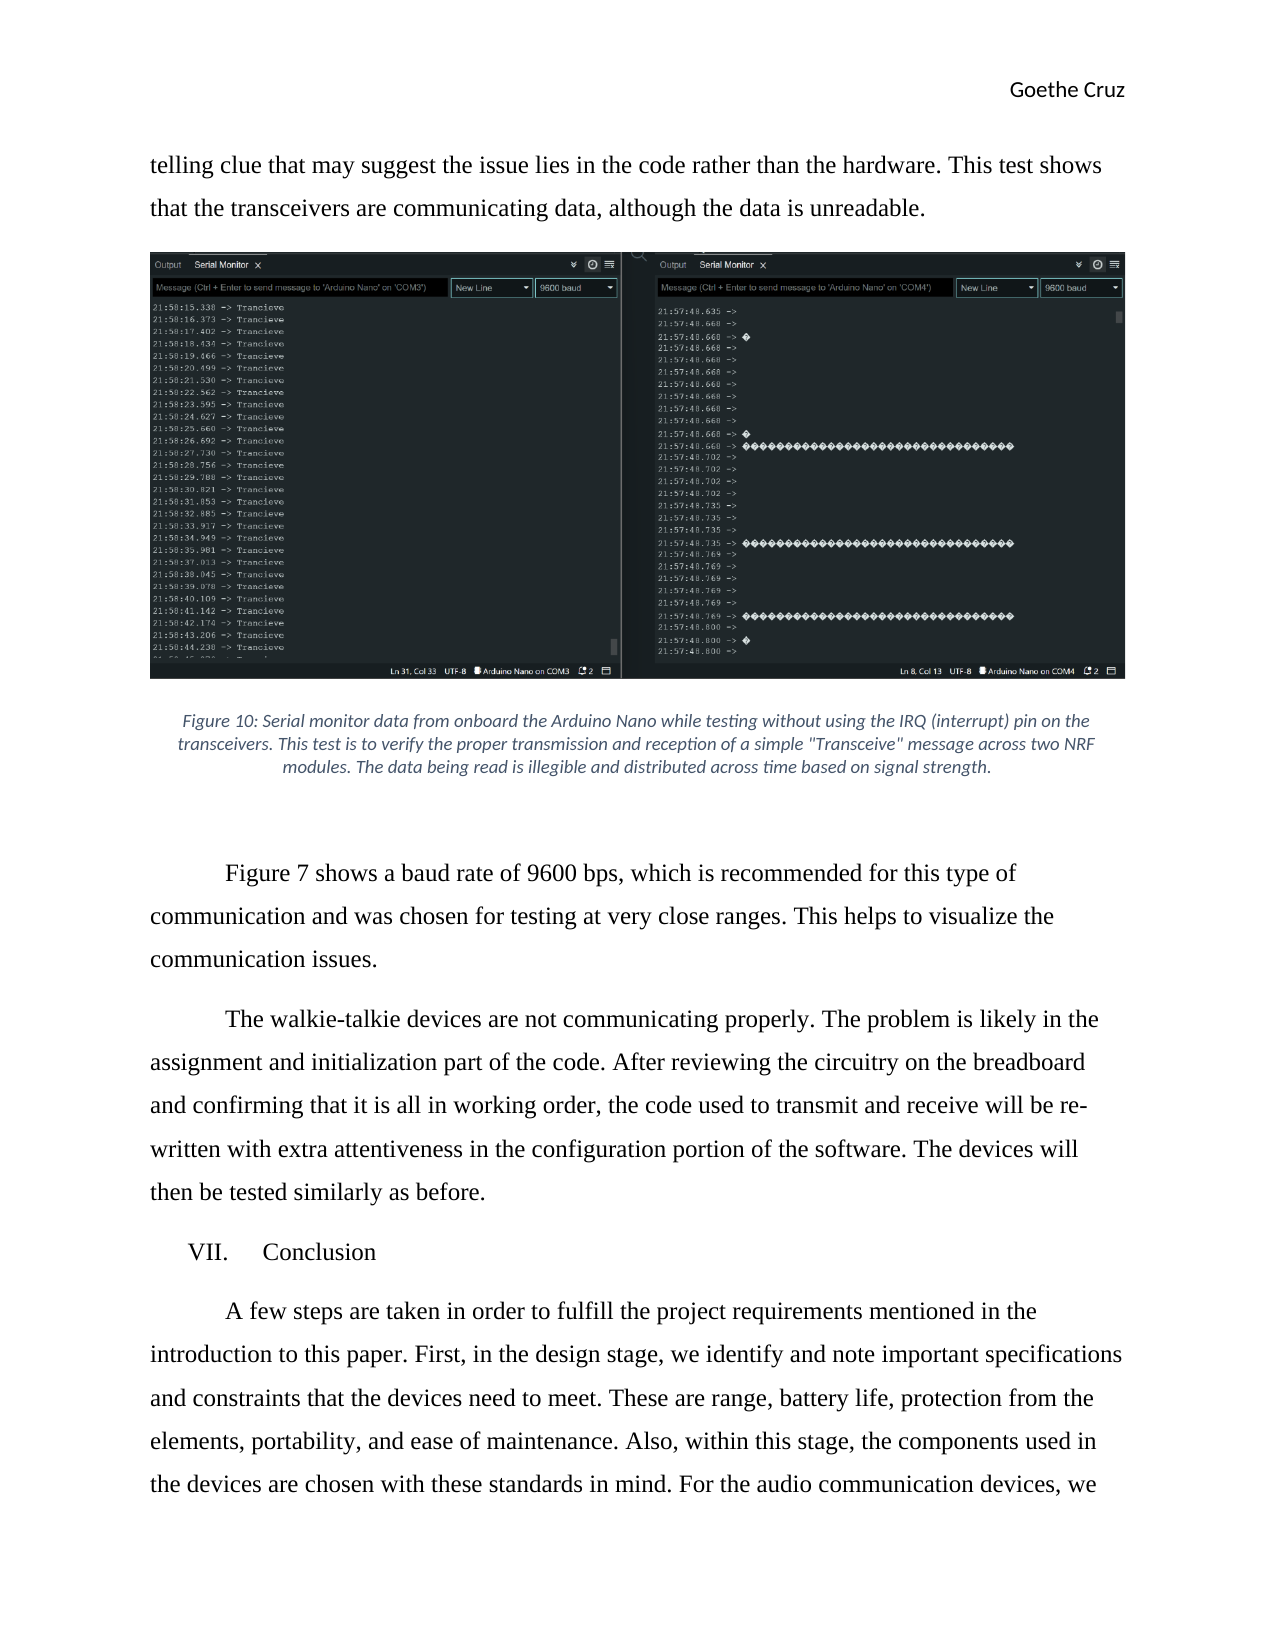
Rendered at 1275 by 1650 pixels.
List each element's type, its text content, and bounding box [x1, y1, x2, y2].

picture [150, 252, 1125, 679]
text The walkie-talkie devices are not communicating properly. The problem is likely in the assignment and initialization part of the code. After reviewing the circuitry on the breadboard and confirming that it is all in working order, the code used to transmit and receive will be re-written with extra attentiveness in the configuration portion of the software. The devices will then be tested similarly as before. [150, 1004, 1125, 1206]
text Figure 7 shows a baud rate of 9600 bps, which is recommended for this type of communication and was chosen for testing at very close ranges. This helps to visualize the communication issues. [150, 858, 1125, 973]
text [150, 1296, 1125, 1498]
list Conclusion [187, 1237, 1125, 1265]
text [150, 150, 1125, 222]
